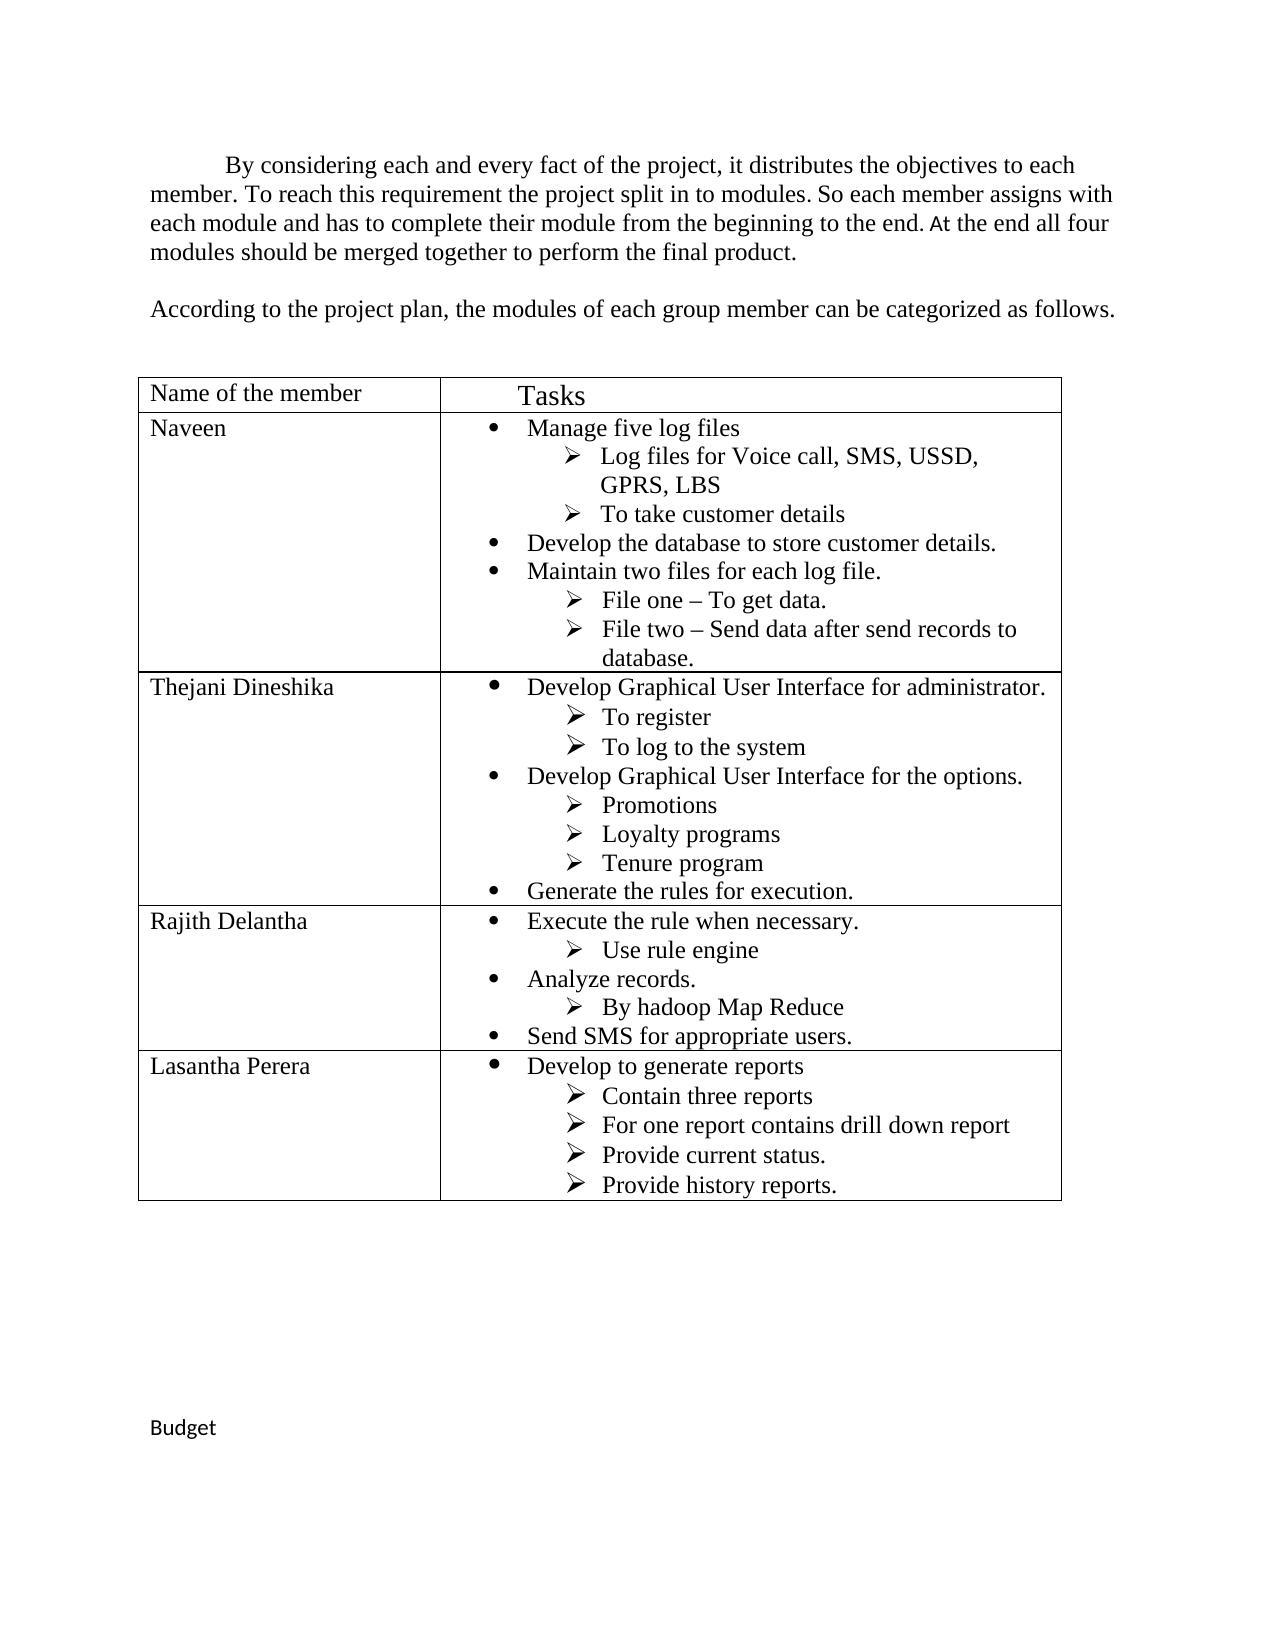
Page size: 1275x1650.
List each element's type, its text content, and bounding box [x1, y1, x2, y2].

text By considering each and every fact of the project, it distributes the objectives to each member. To reach this requirement the project split in to modules. So each member assigns with each module and has to complete their module from the beginning to the end. At the end all four modules should be merged together to perform the final product. [150, 150, 1125, 266]
table_header Tasks [441, 378, 1061, 412]
table_cell Execute the rule when necessary. Use rule engine Analyze records. By hadoop Map Reduce Send SMS for appropriate users. [441, 906, 1061, 1050]
table_cell Thejani Dineshika [139, 673, 440, 905]
table_cell Develop to generate reports Contain three reports For one report contains drill down report Provide current status. Provide history reports. [441, 1051, 1061, 1199]
table_cell Rajith Delantha [139, 906, 440, 1050]
table_cell Naveen [139, 413, 440, 671]
table_cell Manage five log files Log files for Voice call, SMS, USSD, GPRS, LBS To take customer details Develop the database to store customer details. Maintain two files for each log file. File one – To get data. File two – Send data after send records to database. [441, 413, 1061, 671]
table_cell Lasantha Perera [139, 1051, 440, 1199]
text According to the project plan, the modules of each group member can be categorized as follows. [150, 294, 1125, 323]
table_cell Develop Graphical User Interface for administrator. To register To log to the system Develop Graphical User Interface for the options. Promotions Loyalty programs Tenure program Generate the rules for execution. [441, 673, 1061, 905]
text Budget [150, 1413, 1125, 1441]
table_header Name of the member [139, 378, 440, 412]
